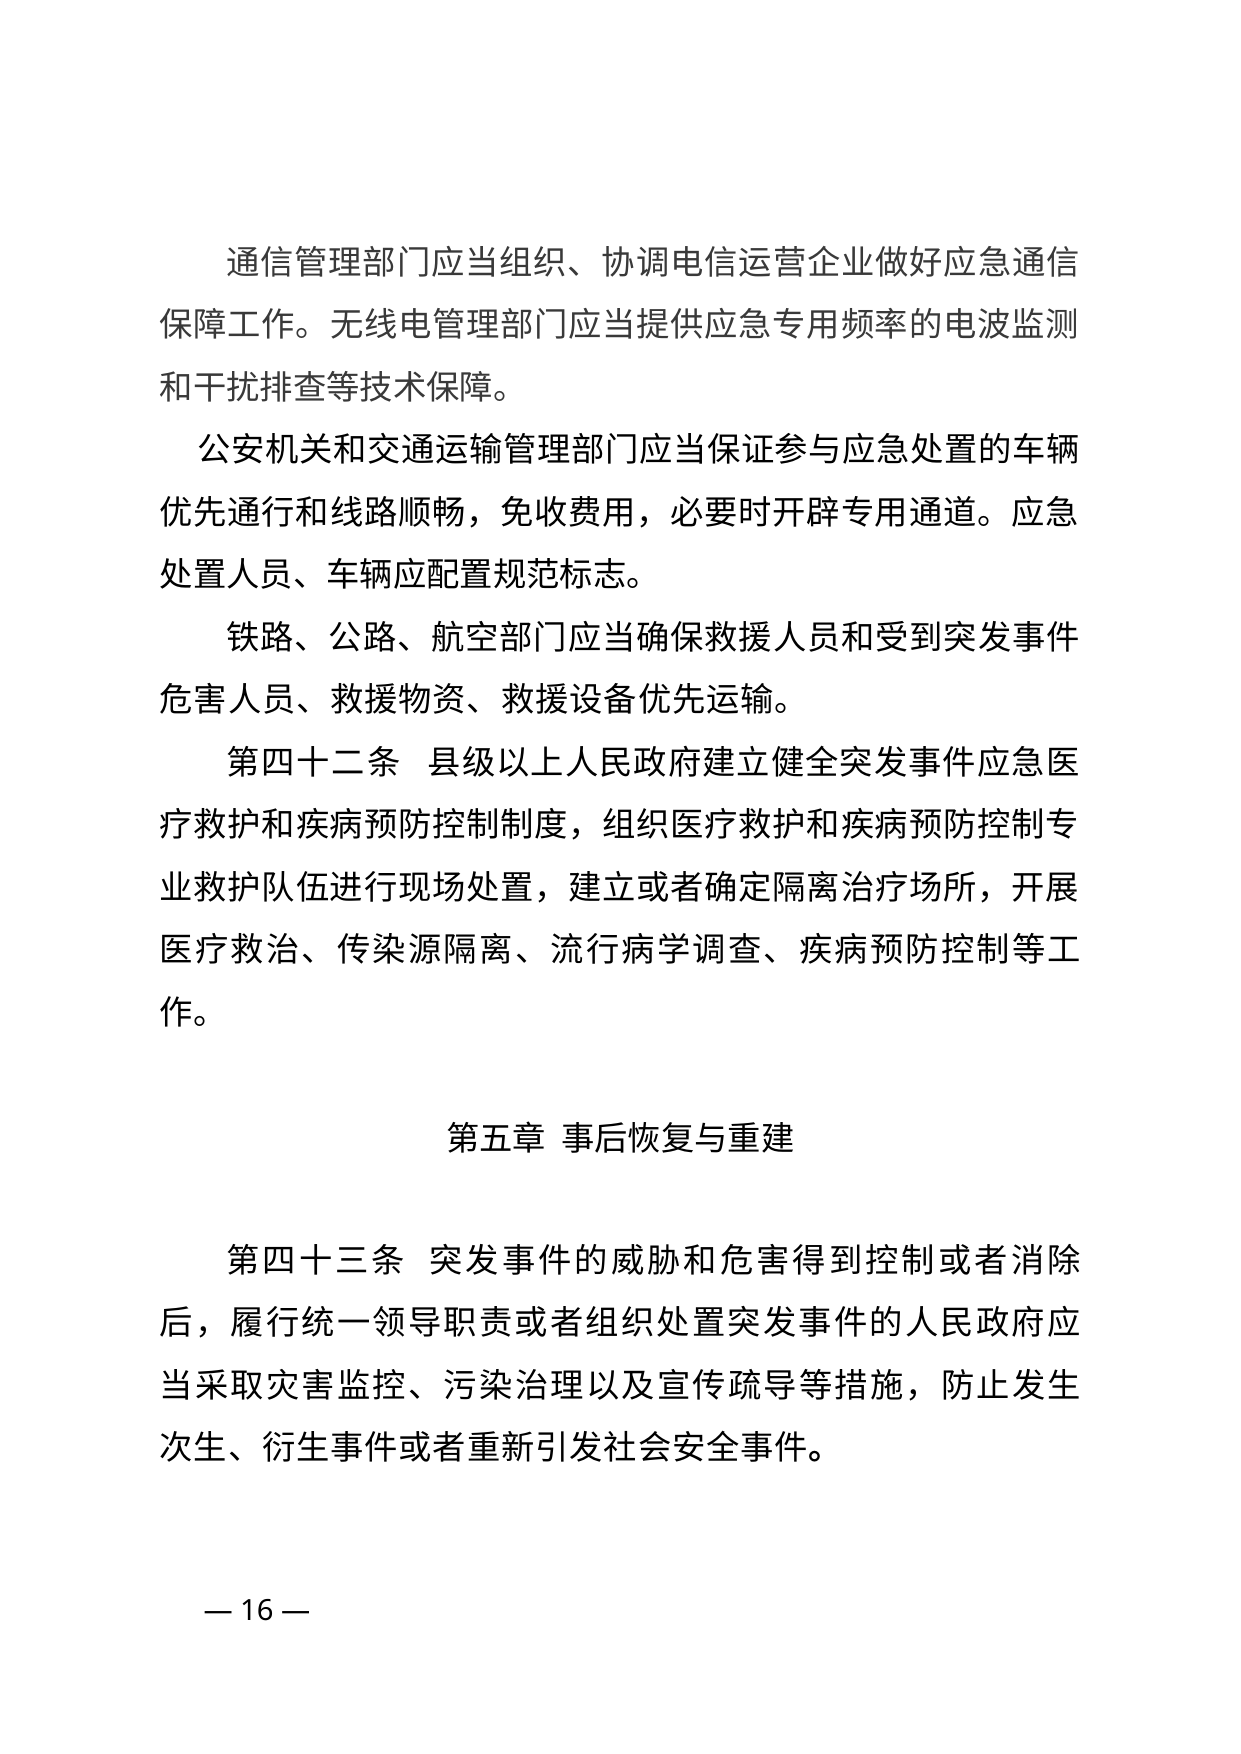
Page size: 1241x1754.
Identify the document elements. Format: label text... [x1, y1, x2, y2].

text 第四十三条 突发事件的威胁和危害得到控制或者消除后，履行统一领导职责或者组织处置突发事件的人民政府应当采取灾害监控、污染治理以及宣传疏导等措施，防止发生次生、衍生事件或者重新引发社会安全事件。 [159, 1222, 1081, 1472]
text 公安机关和交通运输管理部门应当保证参与应急处置的车辆优先通行和线路顺畅，免收费用，必要时开辟专用通道。应急处置人员、车辆应配置规范标志。 [159, 412, 1081, 599]
text 第五章 事后恢复与重建 [159, 1099, 1081, 1160]
text 第四十二条 县级以上人民政府建立健全突发事件应急医疗救护和疾病预防控制制度，组织医疗救护和疾病预防控制专业救护队伍进行现场处置，建立或者确定隔离治疗场所，开展医疗救治、传染源隔离、流行病学调查、疾病预防控制等工作。 [159, 724, 1081, 1037]
text 铁路、公路、航空部门应当确保救援人员和受到突发事件危害人员、救援物资、救援设备优先运输。 [159, 599, 1081, 724]
text 通信管理部门应当组织、协调电信运营企业做好应急通信保障工作。无线电管理部门应当提供应急专用频率的电波监测和干扰排查等技术保障。 [159, 224, 1081, 412]
